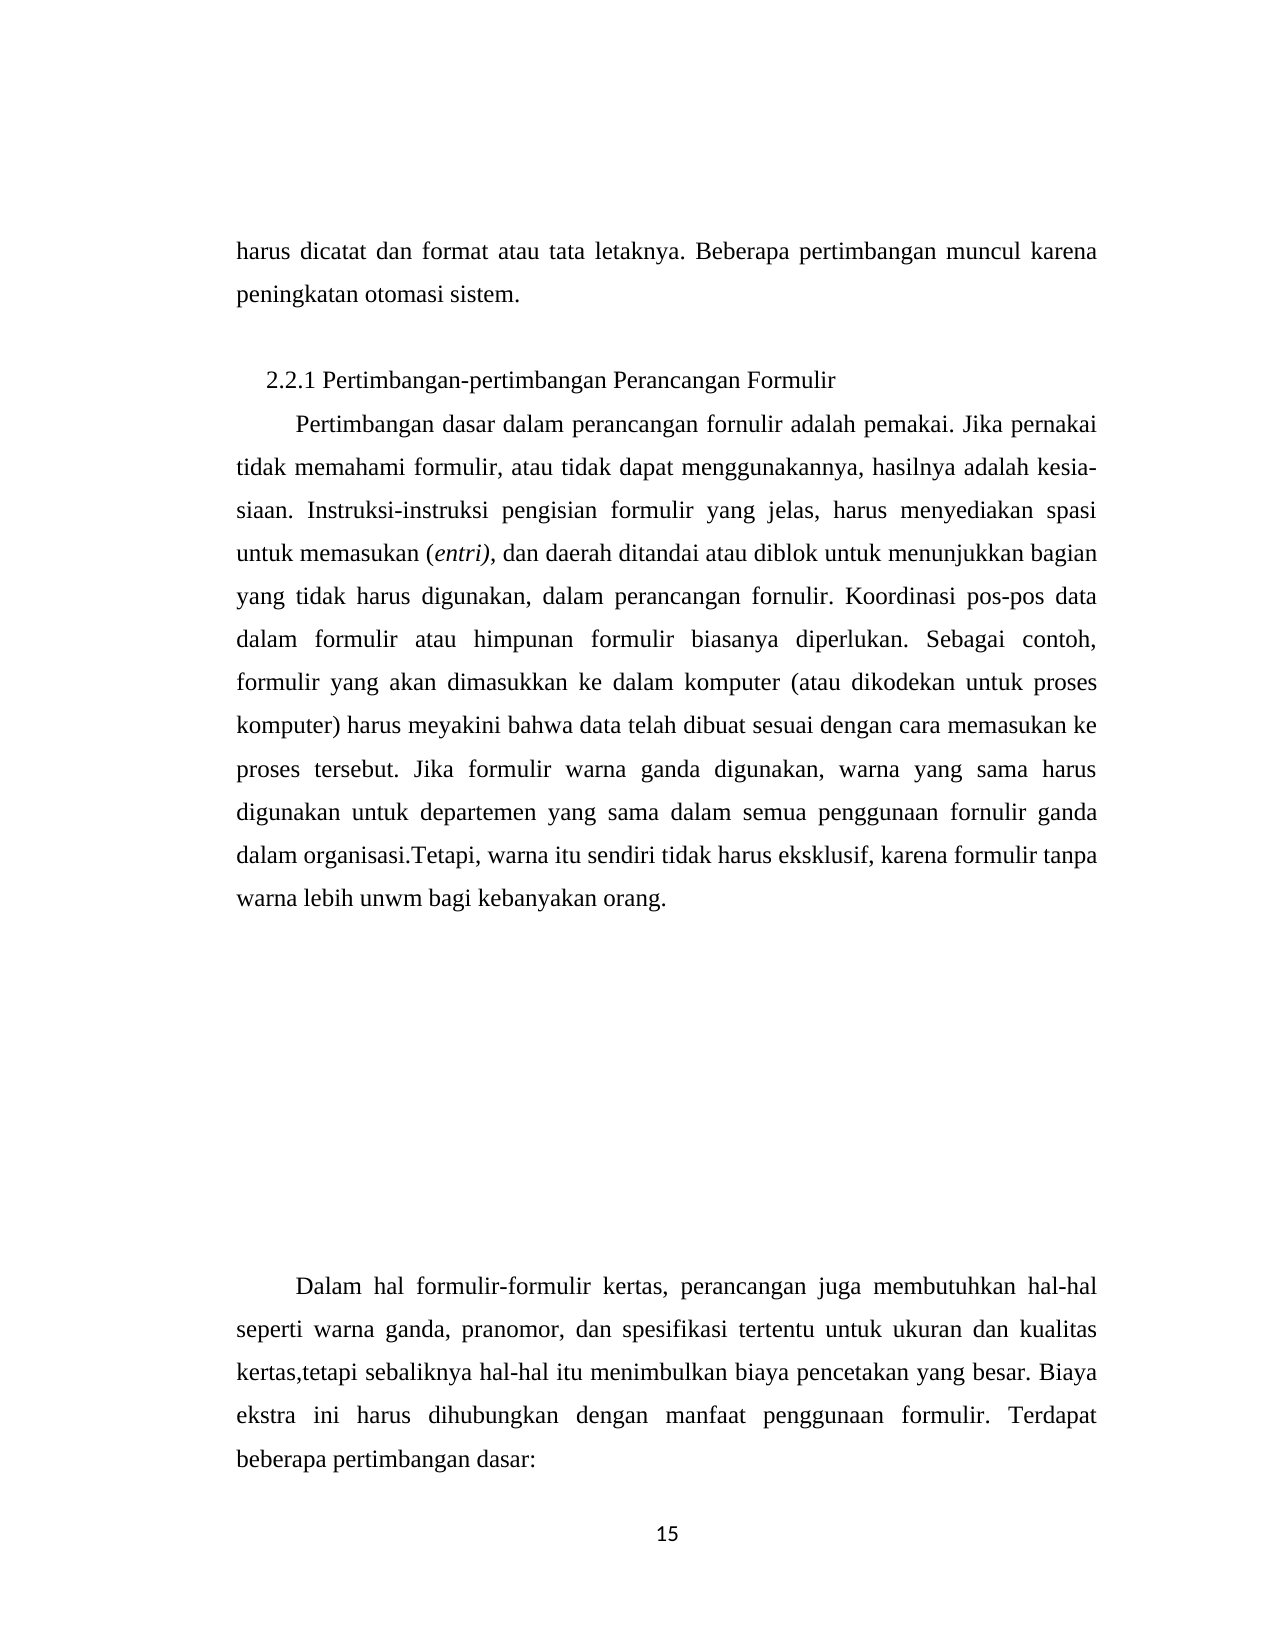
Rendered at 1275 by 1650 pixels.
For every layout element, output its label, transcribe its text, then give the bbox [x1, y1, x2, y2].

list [236, 236, 1098, 308]
list Dalam hal formulir-formulir kertas, perancangan juga membutuhkan hal-hal seperti warna ganda, pranomor, dan spesifikasi tertentu untuk ukuran dan kualitas kertas,tetapi sebaliknya hal-hal itu menimbulkan biaya pencetakan yang besar. Biaya ekstra ini harus dihubungkan dengan manfaat penggunaan formulir. Terdapat beberapa pertimbangan dasar: [236, 1271, 1098, 1472]
list 2.2.1 Pertimbangan-pertimbangan Perancangan Formulir [266, 366, 1098, 394]
list Pertimbangan dasar dalam perancangan fornulir adalah pemakai. Jika pernakai tidak memahami formulir, atau tidak dapat menggunakannya, hasilnya adalah kesia-siaan. Instruksi-instruksi pengisian formulir yang jelas, harus menyediakan spasi untuk memasukan (entri), dan daerah ditandai atau diblok untuk menunjukkan bagian yang tidak harus digunakan, dalam perancangan fornulir. Koordinasi pos-pos data dalam formulir atau himpunan formulir biasanya diperlukan. Sebagai contoh, formulir yang akan dimasukkan ke dalam komputer (atau dikodekan untuk proses komputer) harus meyakini bahwa data telah dibuat sesuai dengan cara memasukan ke proses tersebut. Jika formulir warna ganda digunakan, warna yang sama harus digunakan untuk departemen yang sama dalam semua penggunaan fornulir ganda dalam organisasi.Tetapi, warna itu sendiri tidak harus eksklusif, karena formulir tanpa warna lebih unwm bagi kebanyakan orang. [236, 409, 1098, 912]
